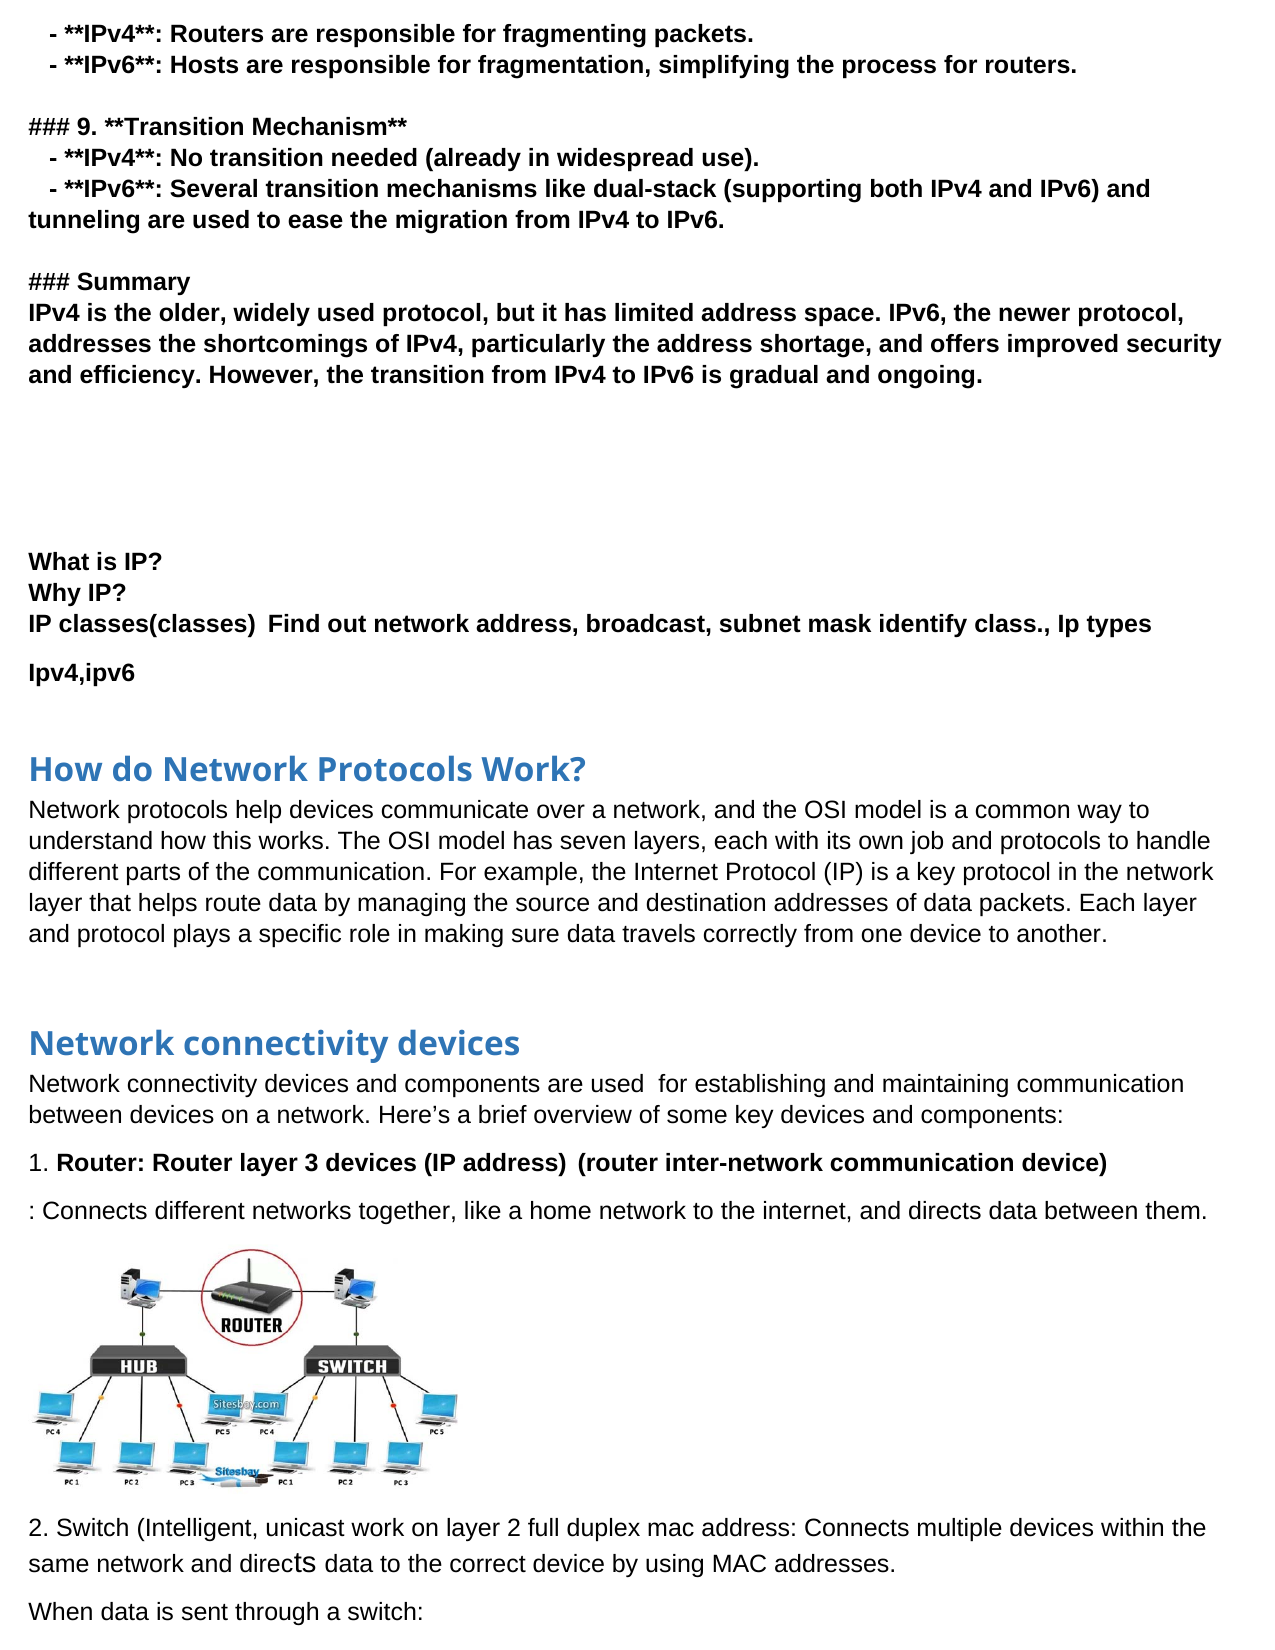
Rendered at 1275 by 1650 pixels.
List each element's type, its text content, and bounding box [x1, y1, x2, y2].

text ### 9. **Transition Mechanism** [28, 112, 1247, 141]
text Network protocols help devices communicate over a network, and the OSI model is a common way to understand how this works. The OSI model has seven layers, each with its own job and protocols to handle different parts of the communication. For example, the Internet Protocol (IP) is a key protocol in the network layer that helps route data by managing the source and destination addresses of data packets. Each layer and protocol plays a specific role in making sure data travels correctly from one device to another. [28, 795, 1247, 948]
text IPv4 is the older, widely used protocol, but it has limited address space. IPv6, the newer protocol, addresses the shortcomings of IPv4, particularly the address shortage, and offers improved security and efficiency. However, the transition from IPv4 to IPv6 is gradual and ongoing. [28, 298, 1247, 389]
text What is IP? [28, 546, 1247, 575]
text - **IPv4**: No transition needed (already in widespread use). [28, 143, 1247, 172]
text ### Summary [28, 267, 1247, 296]
text IP classes(classes) Find out network address, broadcast, subnet mask identify class., Ip types [28, 608, 1247, 637]
text Ipv4,ipv6 [28, 658, 1247, 686]
text - **IPv6**: Hosts are responsible for fragmentation, simplifying the process for routers. [28, 50, 1247, 78]
picture [28, 1244, 464, 1495]
text 1. Router: Router layer 3 devices (IP address) (router inter-network communication device) [28, 1148, 1247, 1176]
subtitle How do Network Protocols Work? [28, 746, 1247, 791]
text - **IPv6**: Several transition mechanisms like dual-stack (supporting both IPv4 and IPv6) and tunneling are used to ease the migration from IPv4 to IPv6. [28, 174, 1247, 234]
text : Connects different networks together, like a home network to the internet, and directs data between them. [28, 1196, 1247, 1225]
text Network connectivity devices and components are used for establishing and maintaining communication between devices on a network. Here’s a brief overview of some key devices and components: [28, 1069, 1247, 1129]
text When data is sent through a switch: [28, 1597, 1247, 1626]
text Why IP? [28, 577, 1247, 606]
subtitle Network connectivity devices [28, 1020, 1247, 1065]
text 2. Switch (Intelligent, unicast work on layer 2 full duplex mac address: Connects multiple devices within the same network and directs data to the correct device by using MAC addresses. [28, 1513, 1247, 1578]
text - **IPv4**: Routers are responsible for fragmenting packets. [28, 19, 1247, 47]
